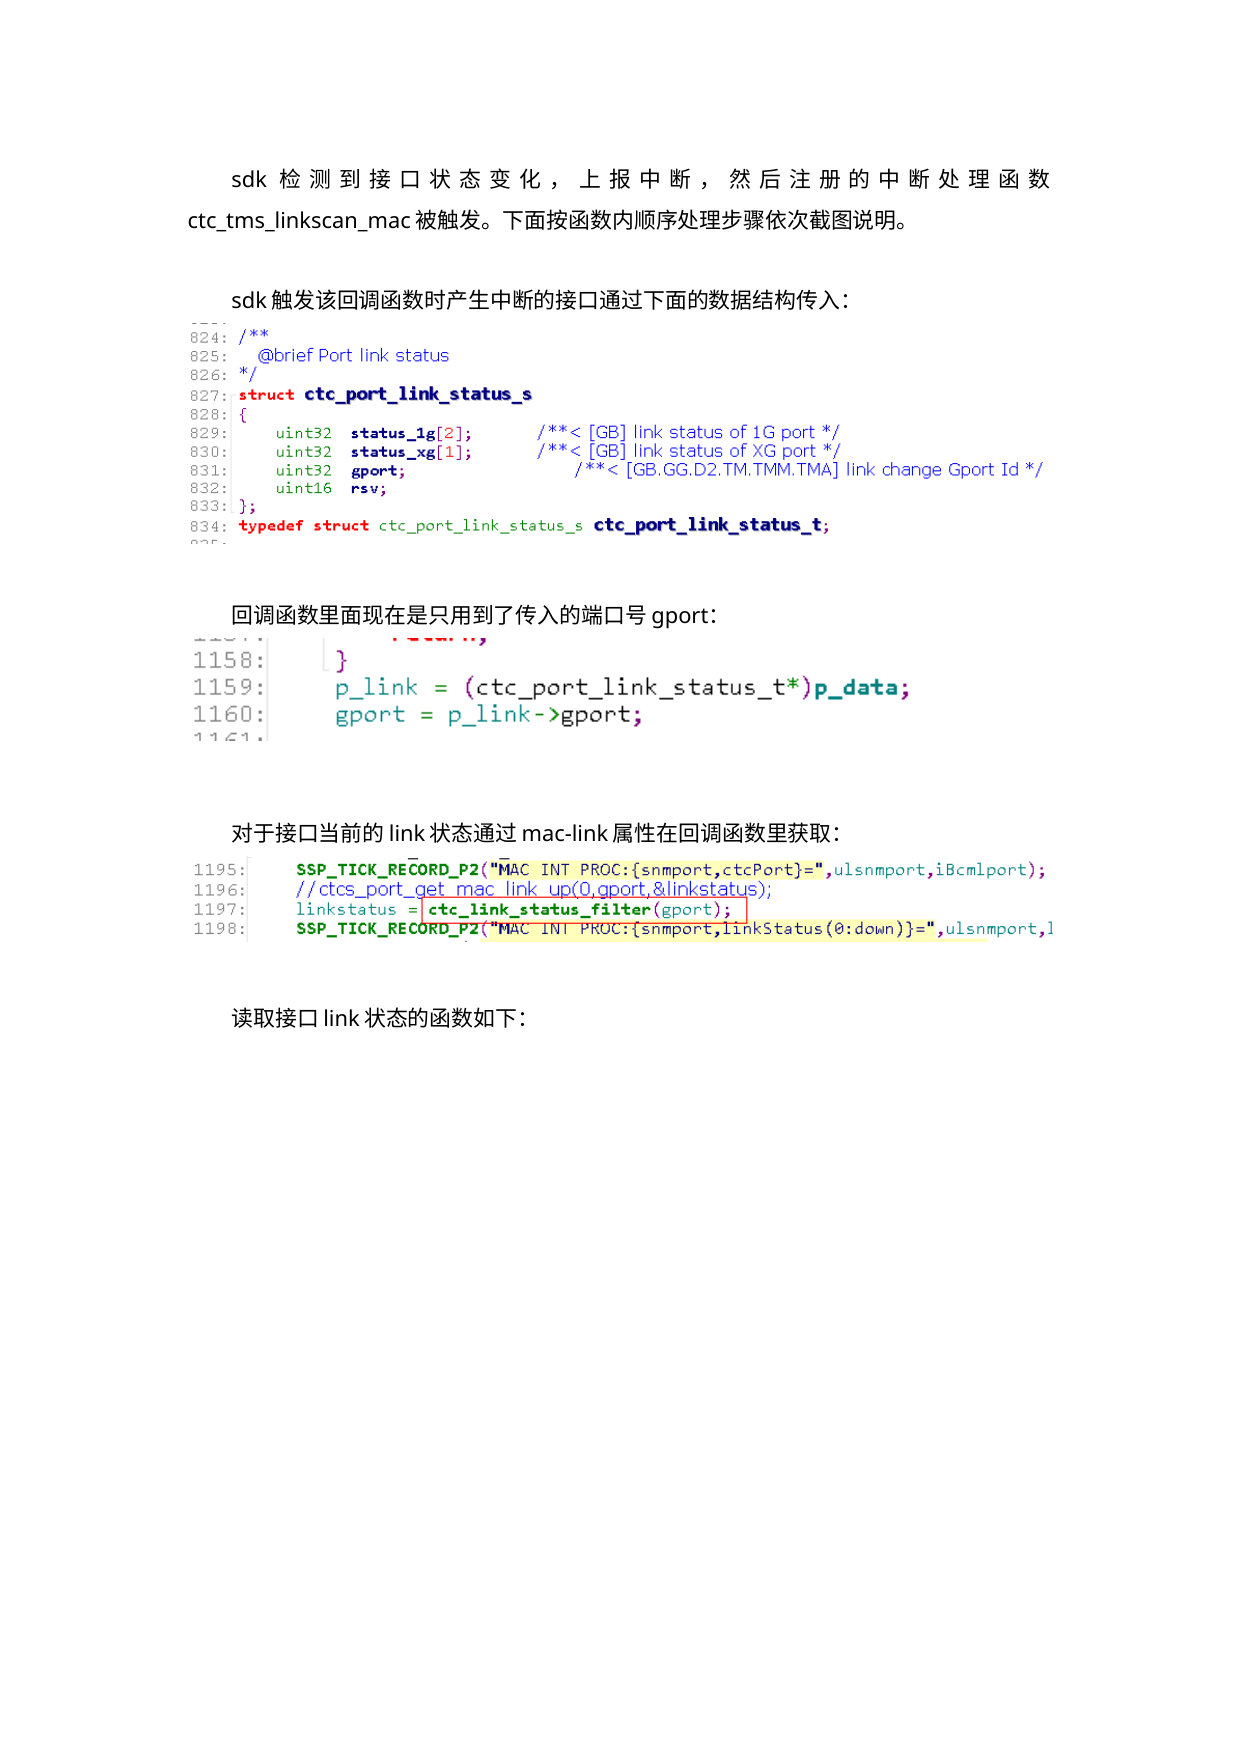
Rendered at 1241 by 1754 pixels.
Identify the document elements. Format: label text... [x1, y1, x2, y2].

text 回调函数里面现在是只用到了传入的端口号gport： [187, 598, 1053, 631]
text sdk触发该回调函数时产生中断的接口通过下面的数据结构传入： [187, 283, 1053, 315]
text 对于接口当前的link状态通过mac-link属性在回调函数里获取： [187, 816, 1053, 848]
text 读取接口link状态的函数如下： [187, 1001, 1053, 1033]
picture [187, 856, 1053, 942]
picture [187, 638, 988, 741]
picture [187, 323, 1053, 544]
text sdk检测到接口状态变化，上报中断，然后注册的中断处理函数ctc_tms_linkscan_mac被触发。下面按函数内顺序处理步骤依次截图说明。 [187, 162, 1053, 235]
